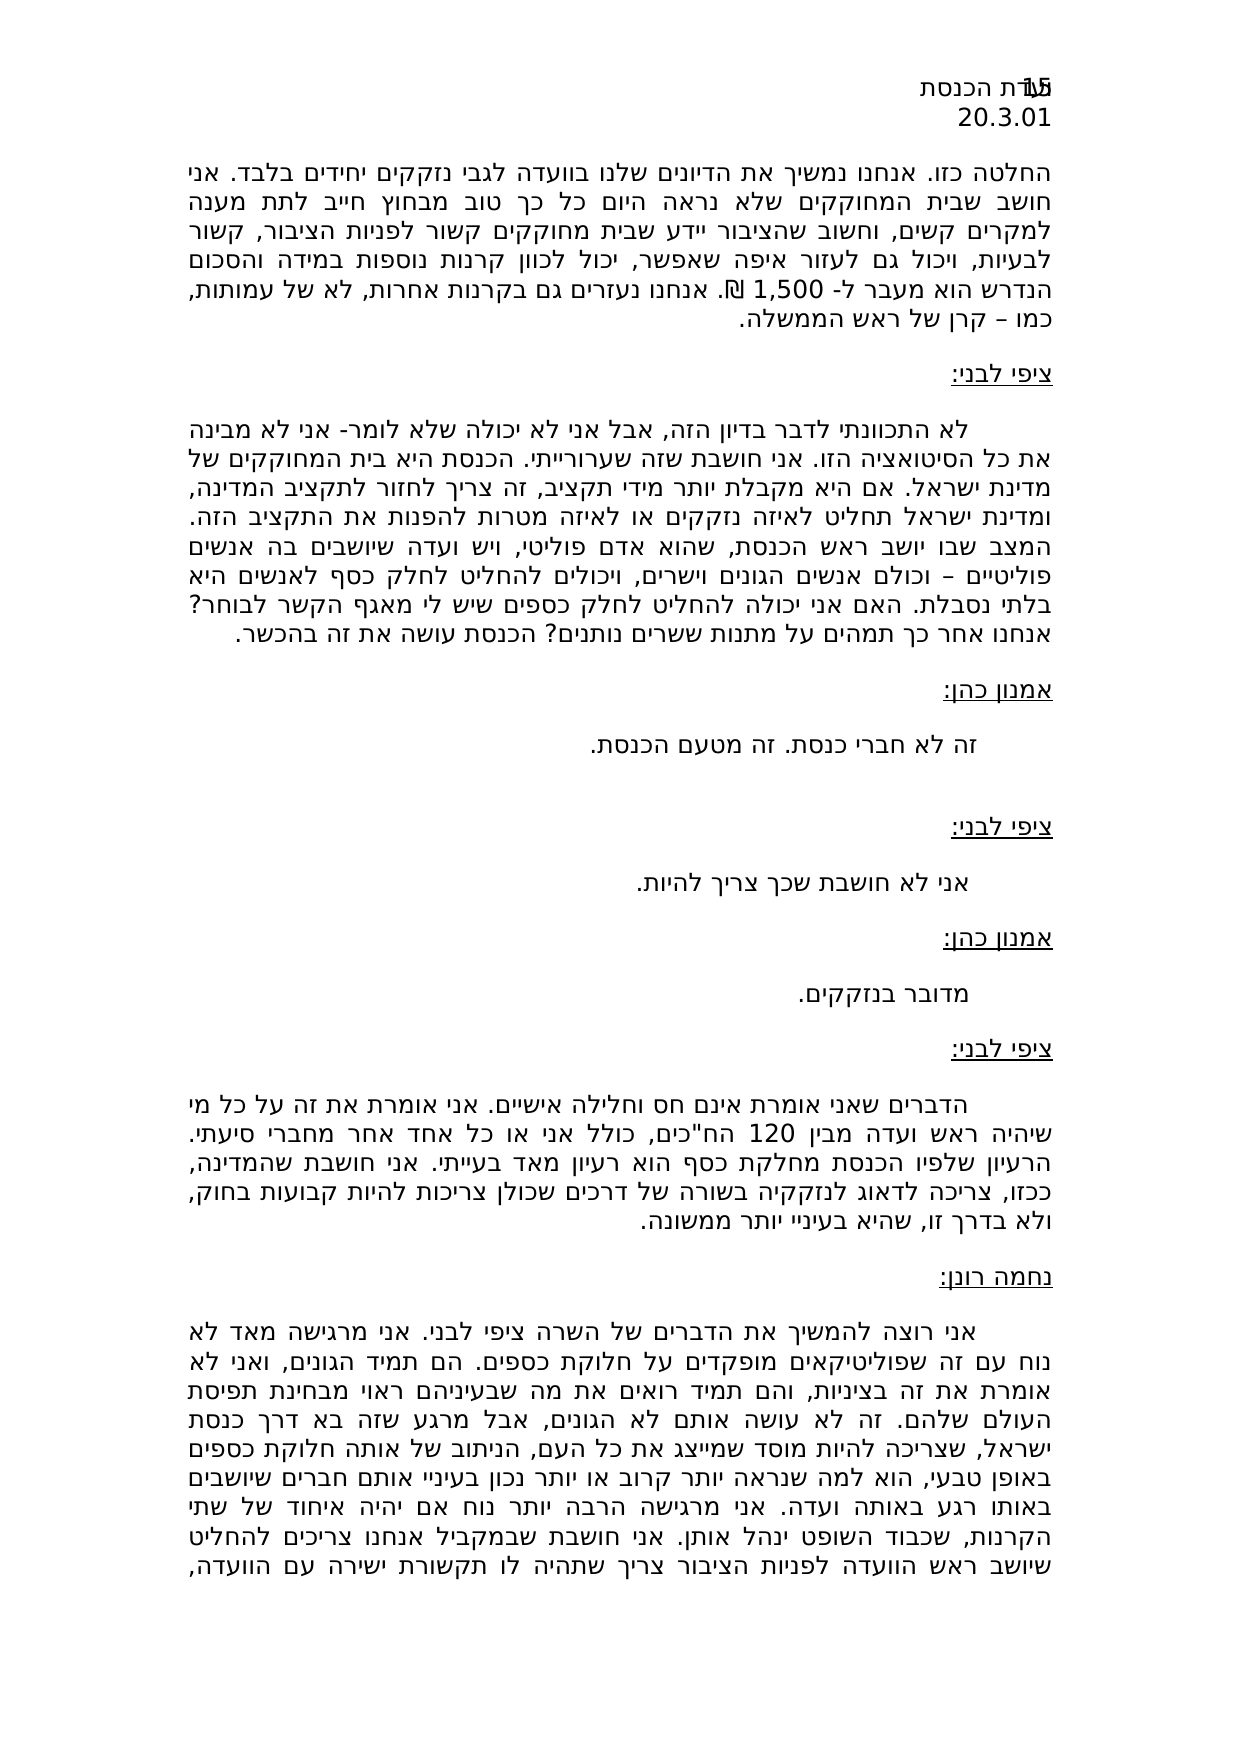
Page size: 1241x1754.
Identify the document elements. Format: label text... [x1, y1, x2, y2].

text ציפי לבני: [187, 812, 1053, 841]
text ציפי לבני: [187, 1034, 1053, 1063]
text אמנון כהן: [187, 923, 1053, 952]
text אמנון כהן: [187, 675, 1053, 704]
text נחמה רונן: [187, 1262, 1053, 1291]
text ציפי לבני: [187, 359, 1053, 389]
text הדברים שאני אומרת אינם חס וחלילה אישיים. אני אומרת את זה על כל מי שיהיה ראש ועדה מבין 120 הח"כים, כולל אני או כל אחד אחר מחברי סיעתי. הרעיון שלפיו הכנסת מחלקת כסף הוא רעיון מאד בעייתי. אני חושבת שהמדינה, ככזו, צריכה לדאוג לנזקקיה בשורה של דרכים שכולן צריכות להיות קבועות בחוק, ולא בדרך זו, שהיא בעיניי יותר ממשונה. [187, 1090, 1053, 1236]
text אני לא חושבת שכך צריך להיות. [187, 868, 1053, 897]
text מדובר בנזקקים. [187, 979, 1053, 1008]
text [187, 1317, 1053, 1580]
text לא התכוונתי לדבר בדיון הזה, אבל אני לא יכולה שלא לומר- אני לא מבינה את כל הסיטואציה הזו. אני חושבת שזה שערורייתי. הכנסת היא בית המחוקקים של מדינת ישראל. אם היא מקבלת יותר מידי תקציב, זה צריך לחזור לתקציב המדינה, ומדינת ישראל תחליט לאיזה נזקקים או לאיזה מטרות להפנות את התקציב הזה. המצב שבו יושב ראש הכנסת, שהוא אדם פוליטי, ויש ועדה שיושבים בה אנשים פוליטיים – וכולם אנשים הגונים וישרים, ויכולים להחליט לחלק כסף לאנשים היא בלתי נסבלת. האם אני יכולה להחליט לחלק כספים שיש לי מאגף הקשר לבוחר? אנחנו אחר כך תמהים על מתנות ששרים נותנים? הכנסת עושה את זה בהכשר. [187, 415, 1053, 648]
text זה לא חברי כנסת. זה מטעם הכנסת. [187, 730, 1053, 759]
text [187, 158, 1053, 333]
